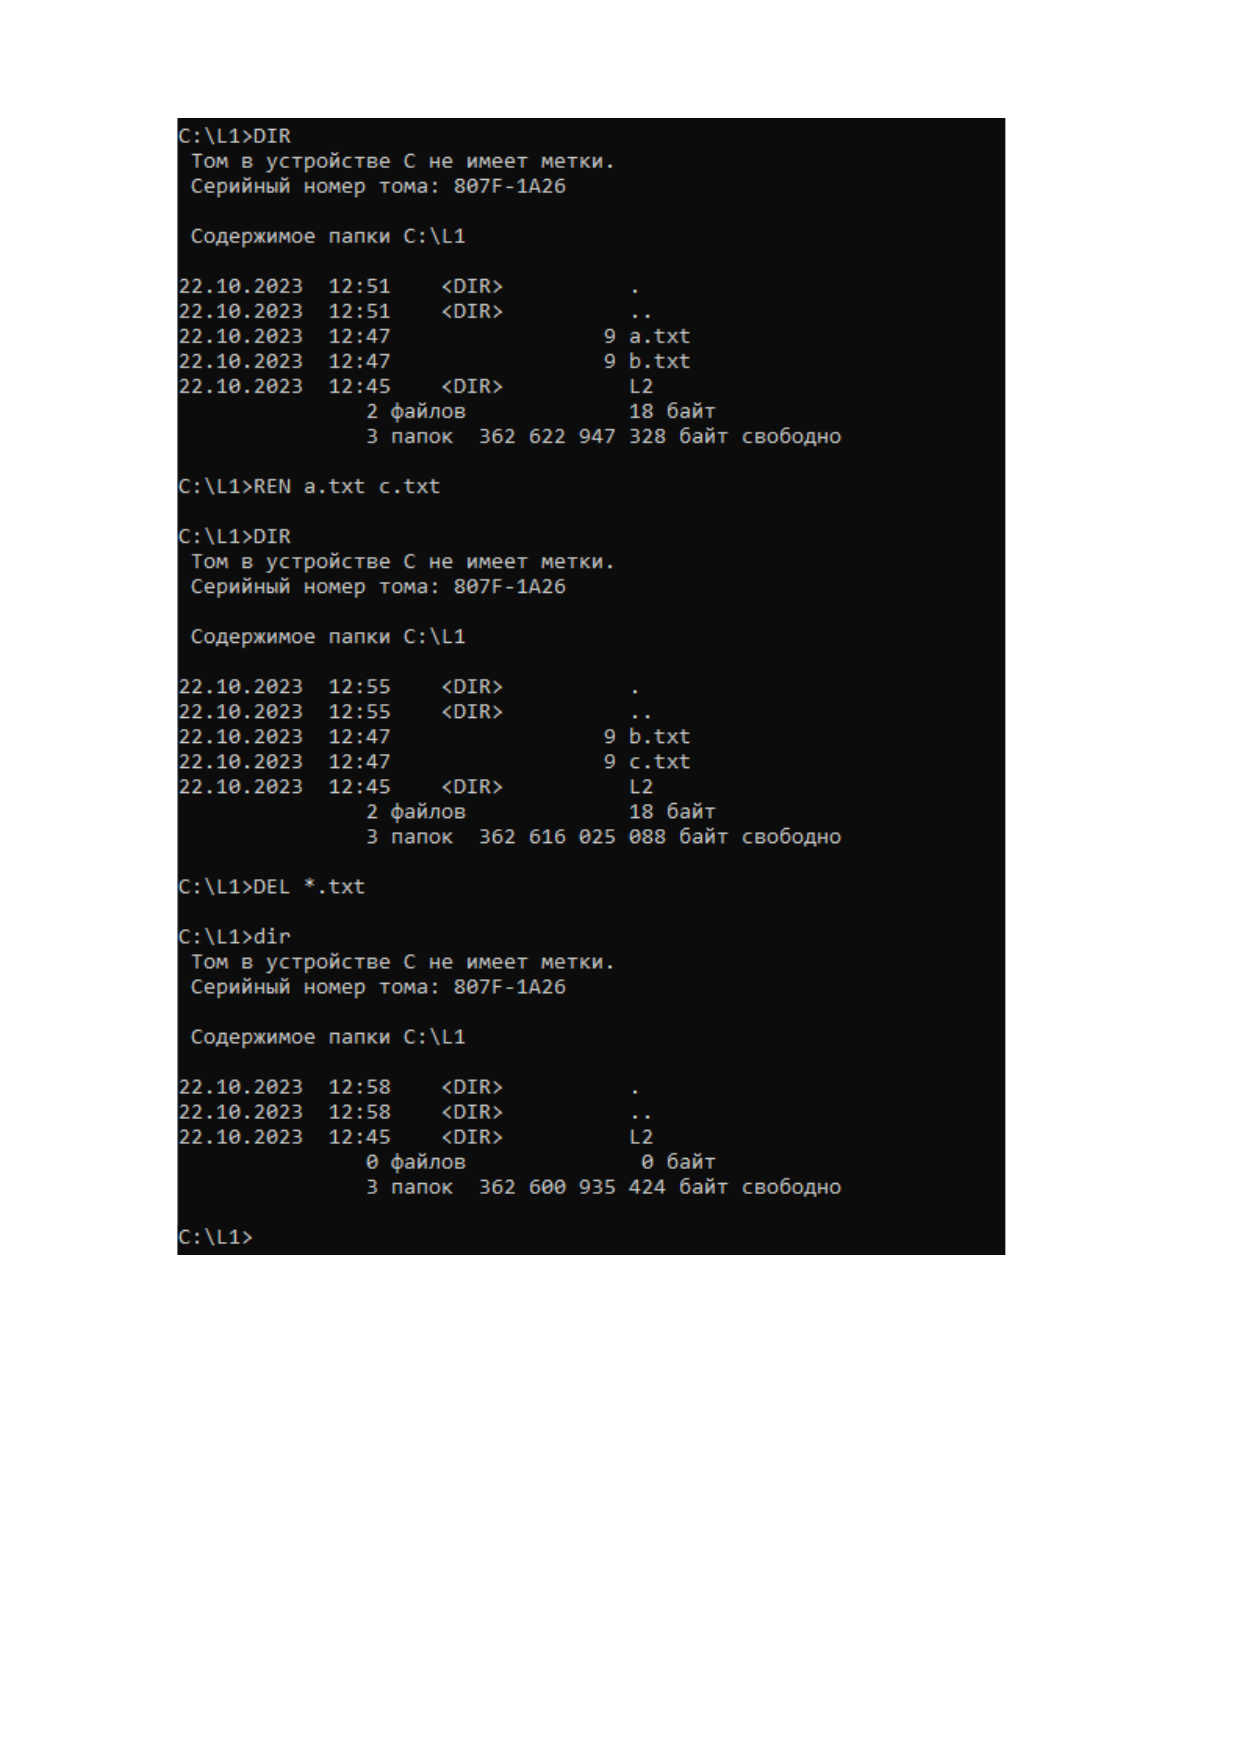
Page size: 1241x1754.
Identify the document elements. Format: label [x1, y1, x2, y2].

picture [177, 118, 1006, 1255]
